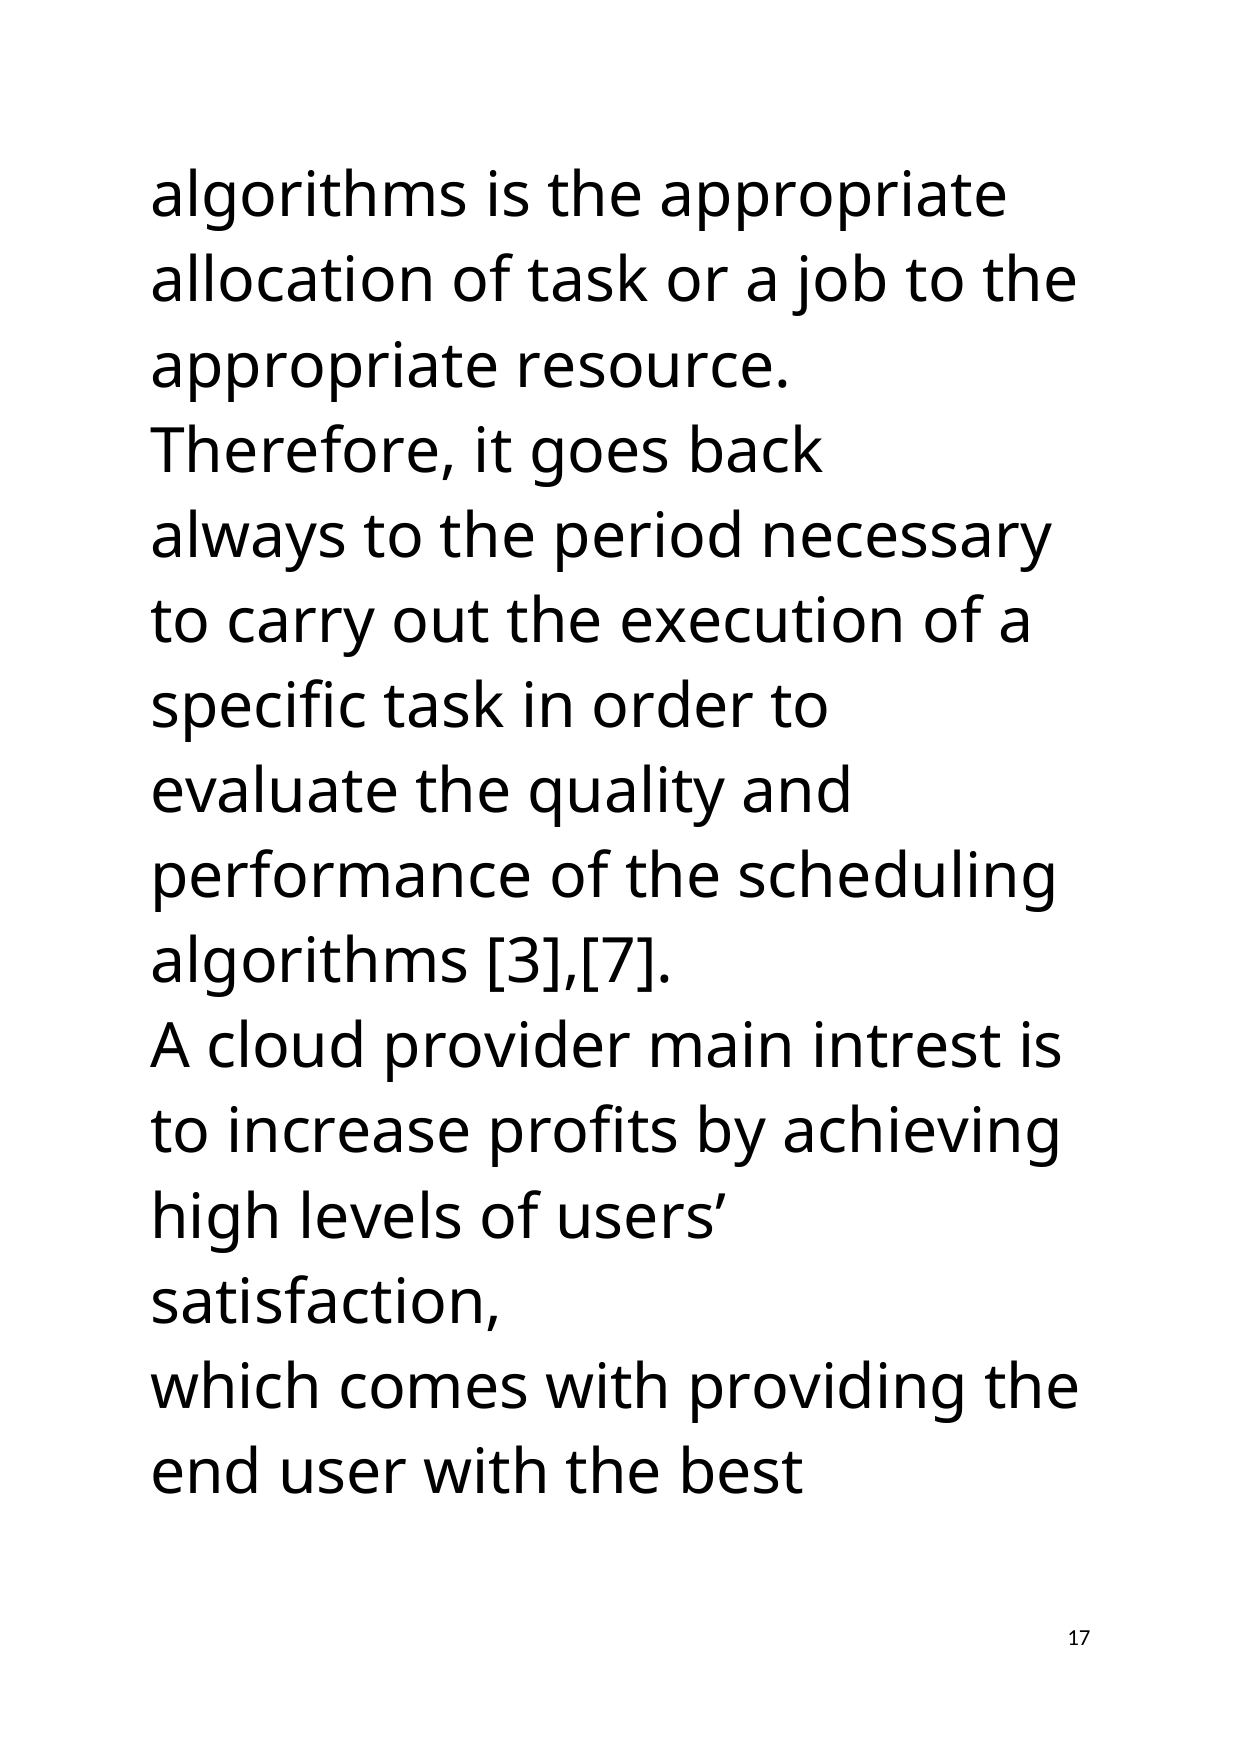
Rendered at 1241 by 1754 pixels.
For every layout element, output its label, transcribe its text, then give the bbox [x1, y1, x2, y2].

text always to the period necessary to carry out the execution of a specific task in order to evaluate the quality and [150, 490, 1090, 831]
text performance of the scheduling algorithms [3],[7]. [150, 831, 1090, 1001]
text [150, 1341, 1090, 1512]
text A cloud provider main intrest is to increase profits by achieving high levels of users’ satisfaction, [150, 1001, 1090, 1341]
text algorithms is the appropriate allocation of task or a job to the appropriate resource. Therefore, it goes back [150, 150, 1090, 490]
